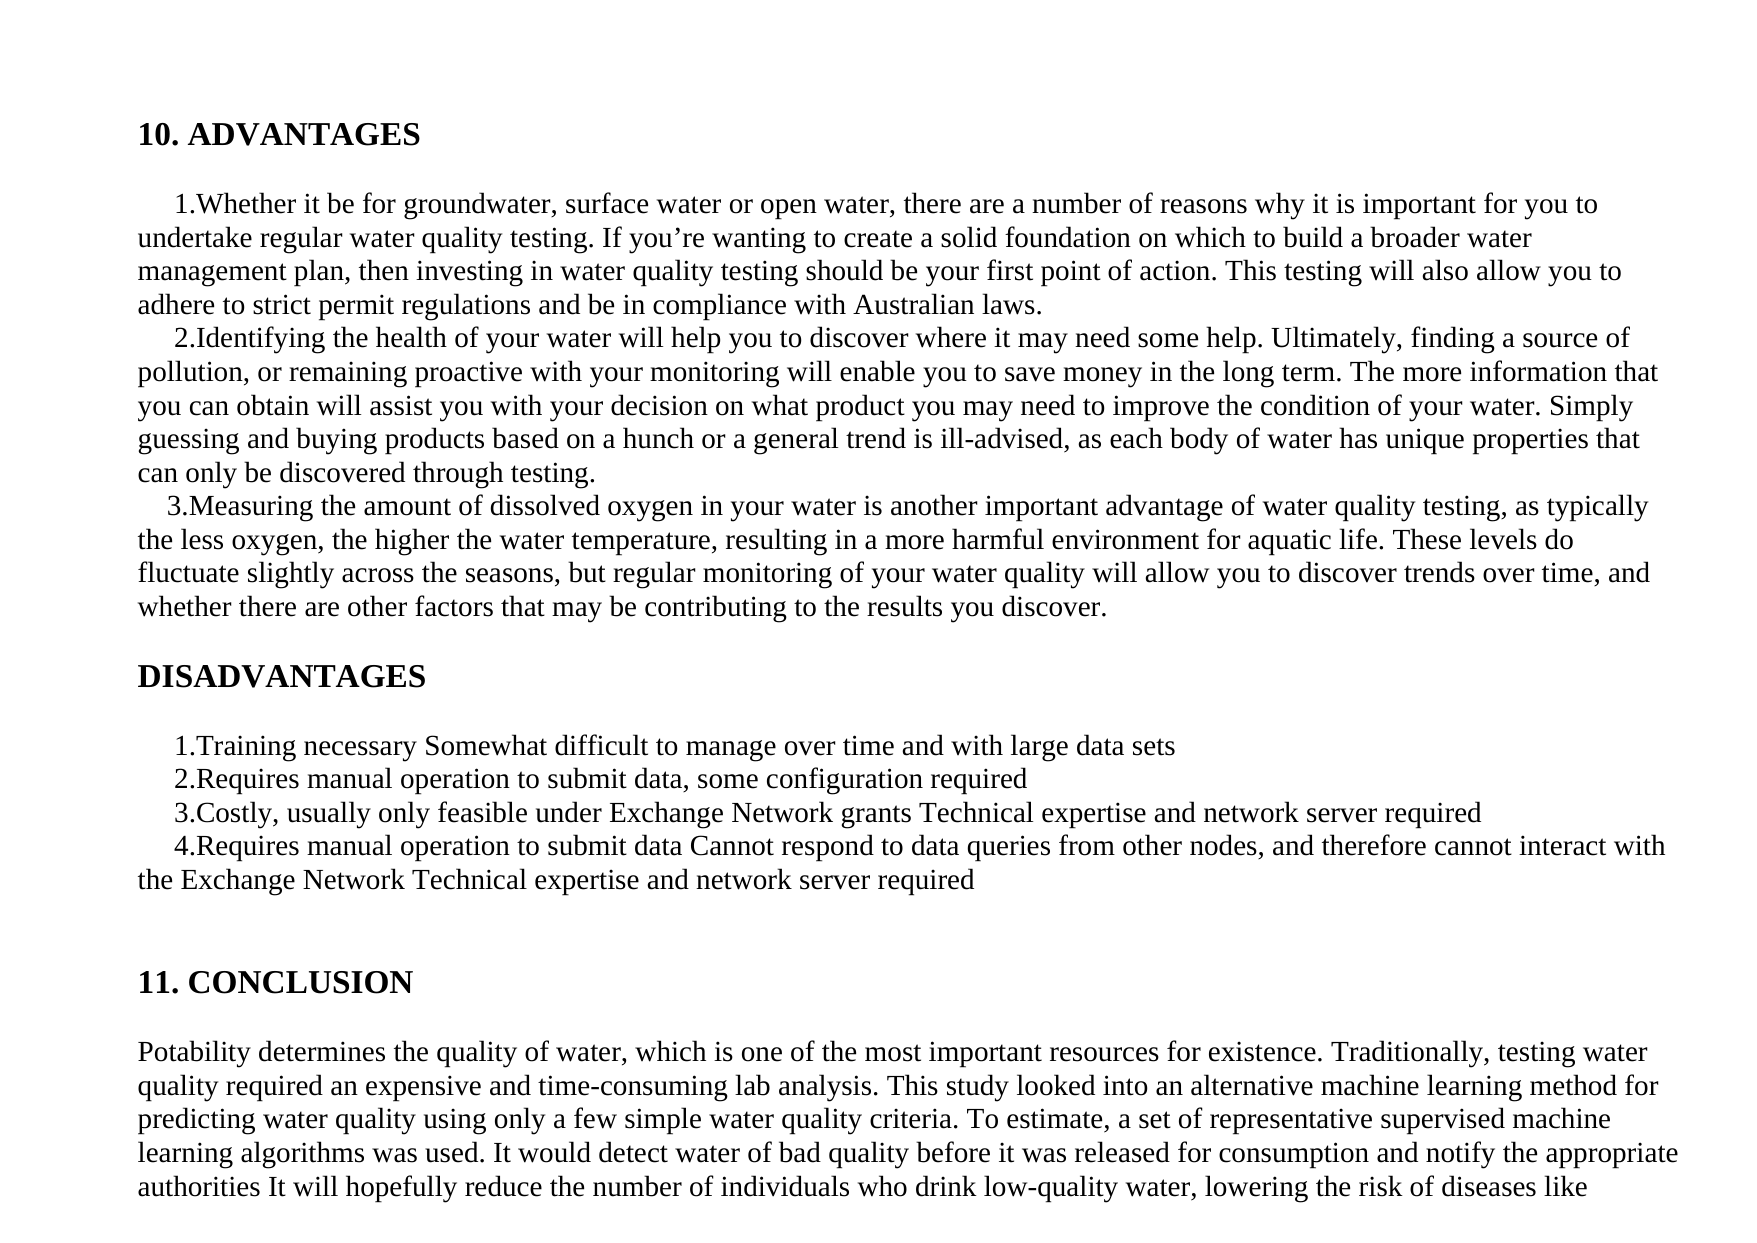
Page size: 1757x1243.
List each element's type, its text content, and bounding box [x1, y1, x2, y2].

text 11. CONCLUSION [137, 963, 1679, 1001]
text 1.Training necessary Somewhat difficult to manage over time and with large data sets [137, 728, 1679, 761]
text 4.Requires manual operation to submit data Cannot respond to data queries from other nodes, and therefore cannot interact with the Exchange Network Technical expertise and network server required [137, 828, 1679, 896]
text 1.Whether it be for groundwater, surface water or open water, there are a number of reasons why it is important for you to undertake regular water quality testing. If you’re wanting to create a solid foundation on which to build a broader water management plan, then investing in water quality testing should be your first point of action. This testing will also allow you to adhere to strict permit regulations and be in compliance with Australian laws. [137, 186, 1679, 321]
text 10. ADVANTAGES [137, 114, 1679, 153]
text DISADVANTAGES [137, 656, 1679, 694]
text 2.Identifying the health of your water will help you to discover where it may need some help. Ultimately, finding a source of pollution, or remaining proactive with your monitoring will enable you to save money in the long term. The more information that you can obtain will assist you with your decision on what product you may need to improve the condition of your water. Simply guessing and buying products based on a hunch or a general trend is ill-advised, as each body of water has unique properties that can only be discovered through testing. [137, 321, 1679, 488]
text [137, 1034, 1679, 1202]
text 2.Requires manual operation to submit data, some configuration required [137, 761, 1679, 795]
text 3.Measuring the amount of dissolved oxygen in your water is another important advantage of water quality testing, as typically the less oxygen, the higher the water temperature, resulting in a more harmful environment for aquatic life. These levels do fluctuate slightly across the seasons, but regular monitoring of your water quality will allow you to discover trends over time, and whether there are other factors that may be contributing to the results you discover. [137, 488, 1679, 622]
text 3.Costly, usually only feasible under Exchange Network grants Technical expertise and network server required [137, 795, 1679, 828]
